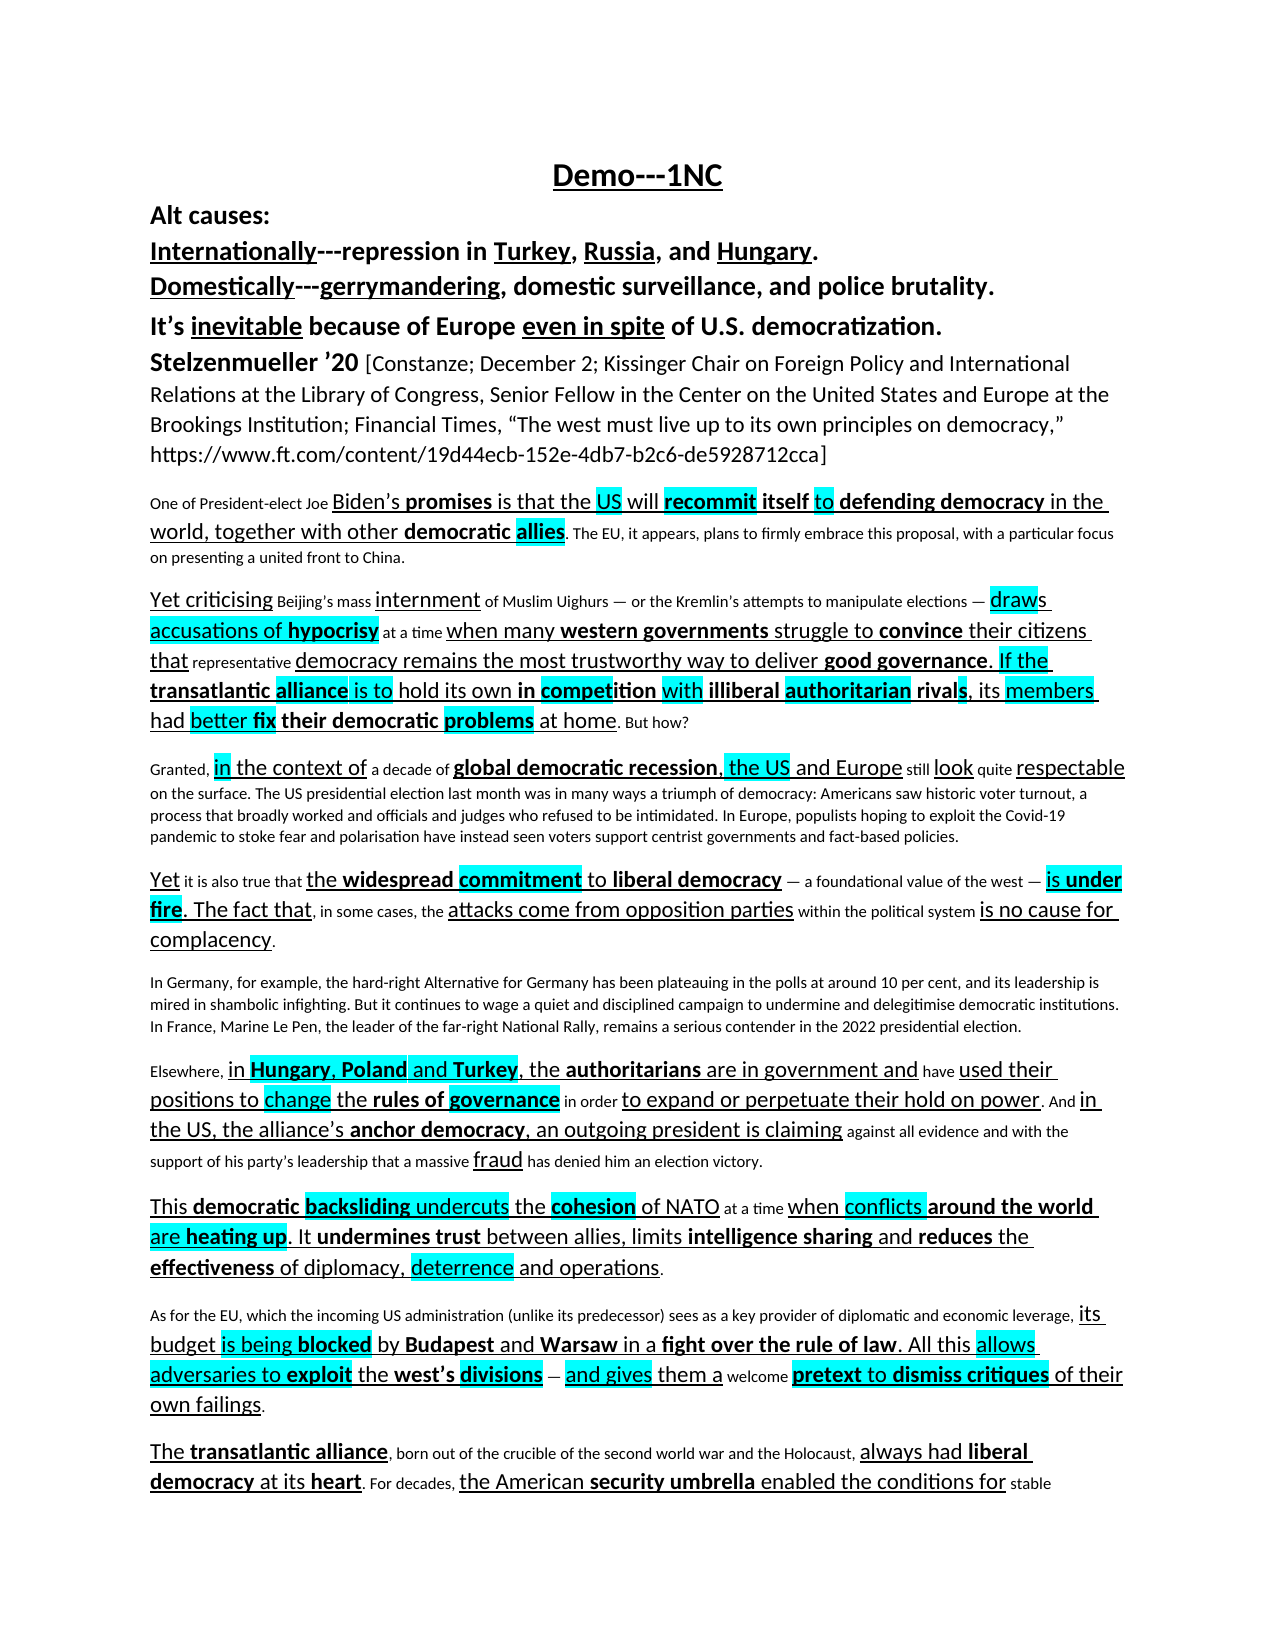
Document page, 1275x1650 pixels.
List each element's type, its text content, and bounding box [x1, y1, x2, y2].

text In Germany, for example, the hard-right Alternative for Germany has been plateauing in the polls at around 10 per cent, and its leadership is mired in shambolic infighting. But it continues to wage a quiet and disciplined campaign to undermine and delegitimise democratic institutions. In France, Marine Le Pen, the leader of the far-right National Rally, remains a serious contender in the 2022 presidential election. [150, 972, 1125, 1037]
text As for the EU, which the incoming US administration (unlike its predecessor) sees as a key provider of diplomatic and economic leverage, its budget is being blocked by Budapest and Warsaw in a fight over the rule of law. All this allows adversaries to exploit the west’s divisions — and gives them a welcome pretext to dismiss critiques of their own failings. [150, 1299, 1125, 1418]
text Alt causes: [150, 198, 1125, 231]
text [150, 1437, 1125, 1495]
text Domestically---gerrymandering, domestic surveillance, and police brutality. [150, 269, 1125, 302]
text This democratic backsliding undercuts the cohesion of NATO at a time when conflicts around the world are heating up. It undermines trust between allies, limits intelligence sharing and reduces the effectiveness of diplomacy, deterrence and operations. [150, 1192, 1125, 1281]
text One of President-elect Joe Biden’s promises is that the US will recommit itself to defending democracy in the world, together with other democratic allies. The EU, it appears, plans to firmly embrace this proposal, with a particular focus on presenting a united front to China. [150, 487, 1125, 567]
text Yet it is also true that the widespread commitment to liberal democracy — a foundational value of the west — is under fire. The fact that, in some cases, the attacks come from opposition parties within the political system is no cause for complacency. [150, 865, 1125, 954]
text Yet criticising Beijing’s mass internment of Muslim Uighurs — or the Kremlin’s attempts to manipulate elections — draws accusations of hypocrisy at a time when many western governments struggle to convince their citizens that representative democracy remains the most trustworthy way to deliver good governance. If the transatlantic alliance is to hold its own in competition with illiberal authoritarian rivals, its members had better fix their democratic problems at home. But how? [150, 586, 1125, 734]
text Elsewhere, in Hungary, Poland and Turkey, the authoritarians are in government and have used their positions to change the rules of governance in order to expand or perpetuate their hold on power. And in the US, the alliance’s anchor democracy, an outgoing president is claiming against all evidence and with the support of his party’s leadership that a massive fraud has denied him an election victory. [150, 1055, 1125, 1173]
text Internationally---repression in Turkey, Russia, and Hungary. [150, 234, 1125, 267]
subtitle Demo---1NC [150, 154, 1125, 195]
text Granted, in the context of a decade of global democratic recession, the US and Europe still look quite respectable on the surface. The US presidential election last month was in many ways a triumph of democracy: Americans saw historic voter turnout, a process that broadly worked and officials and judges who refused to be intimidated. In Europe, populists hoping to exploit the Covid-19 pandemic to stoke fear and polarisation have instead seen voters support centrist governments and fact-based policies. [150, 753, 1125, 847]
subtitle It’s inevitable because of Europe even in spite of U.S. democratization. [150, 309, 1125, 342]
text Stelzenmueller ’20 [Constanze; December 2; Kissinger Chair on Foreign Policy and International Relations at the Library of Congress, Senior Fellow in the Center on the United States and Europe at the Brookings Institution; Financial Times, “The west must live up to its own principles on democracy,” https://www.ft.com/content/19d44ecb-152e-4db7-b2c6-de5928712cca] [150, 345, 1125, 468]
